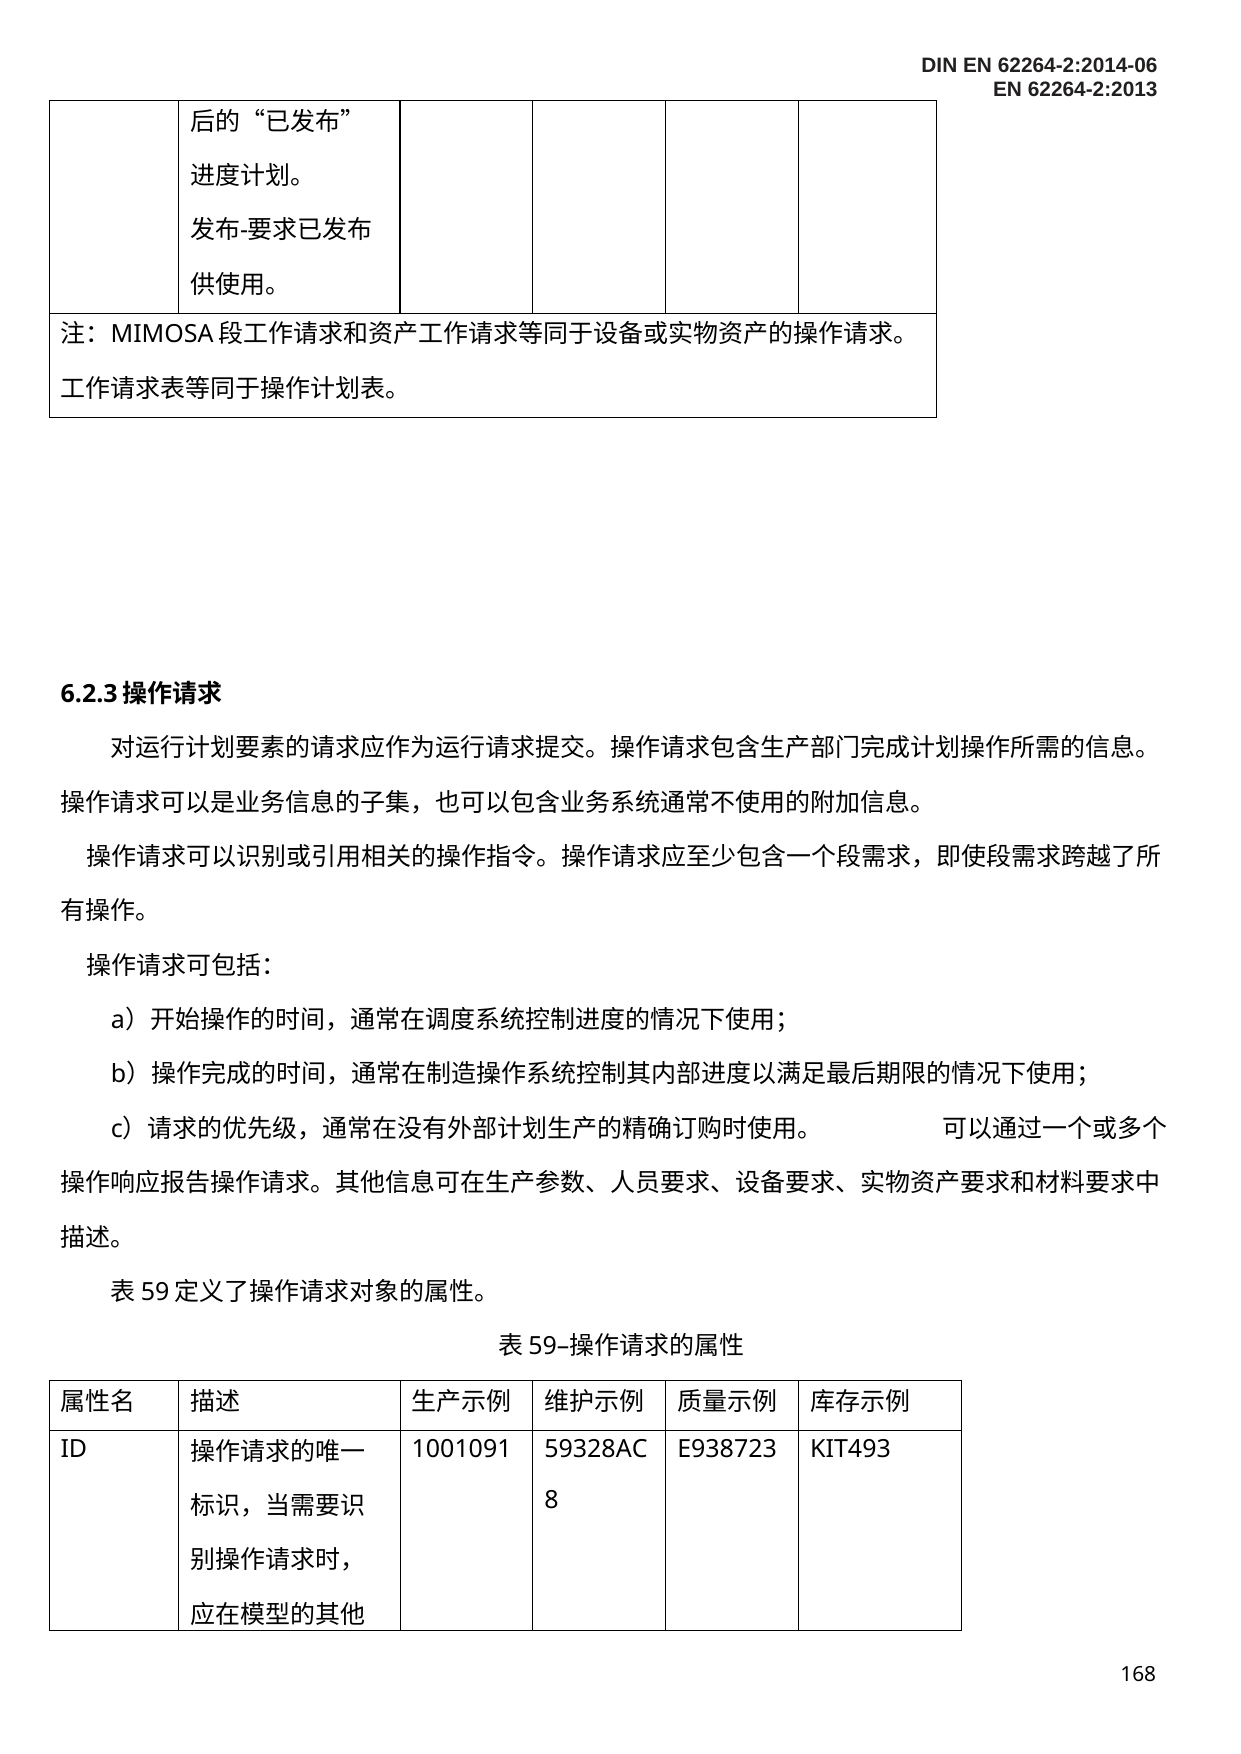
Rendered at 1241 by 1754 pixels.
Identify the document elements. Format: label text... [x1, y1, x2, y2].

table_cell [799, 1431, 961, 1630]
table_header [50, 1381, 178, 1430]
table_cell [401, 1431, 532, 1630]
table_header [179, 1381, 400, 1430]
text b）操作完成的时间，通常在制造操作系统控制其内部进度以满足最后期限的情况下使用； [60, 1054, 1182, 1090]
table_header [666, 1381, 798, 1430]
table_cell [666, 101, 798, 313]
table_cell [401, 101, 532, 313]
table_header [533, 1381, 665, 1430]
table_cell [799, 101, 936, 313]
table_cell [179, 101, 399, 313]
text a）开始操作的时间，通常在调度系统控制进度的情况下使用； [60, 999, 1182, 1036]
text 操作请求可包括： [60, 945, 1182, 981]
text 6.2.3操作请求 [60, 673, 1182, 709]
text 表59–操作请求的属性 [60, 1326, 1182, 1362]
text 表59定义了操作请求对象的属性。 [60, 1271, 1182, 1308]
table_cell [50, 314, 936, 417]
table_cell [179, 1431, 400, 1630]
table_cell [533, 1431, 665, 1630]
text 操作请求可以识别或引用相关的操作指令。操作请求应至少包含一个段需求，即使段需求跨越了所有操作。 [60, 836, 1182, 927]
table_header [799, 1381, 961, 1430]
text c）请求的优先级，通常在没有外部计划生产的精确订购时使用。 可以通过一个或多个操作响应报告操作请求。其他信息可在生产参数、人员要求、设备要求、实物资产要求和材料要求中描述。 [60, 1108, 1182, 1253]
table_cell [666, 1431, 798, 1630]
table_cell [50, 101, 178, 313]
text 对运行计划要素的请求应作为运行请求提交。操作请求包含生产部门完成计划操作所需的信息。操作请求可以是业务信息的子集，也可以包含业务系统通常不使用的附加信息。 [60, 728, 1182, 818]
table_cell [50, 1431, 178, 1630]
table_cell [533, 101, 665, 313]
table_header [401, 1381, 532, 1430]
